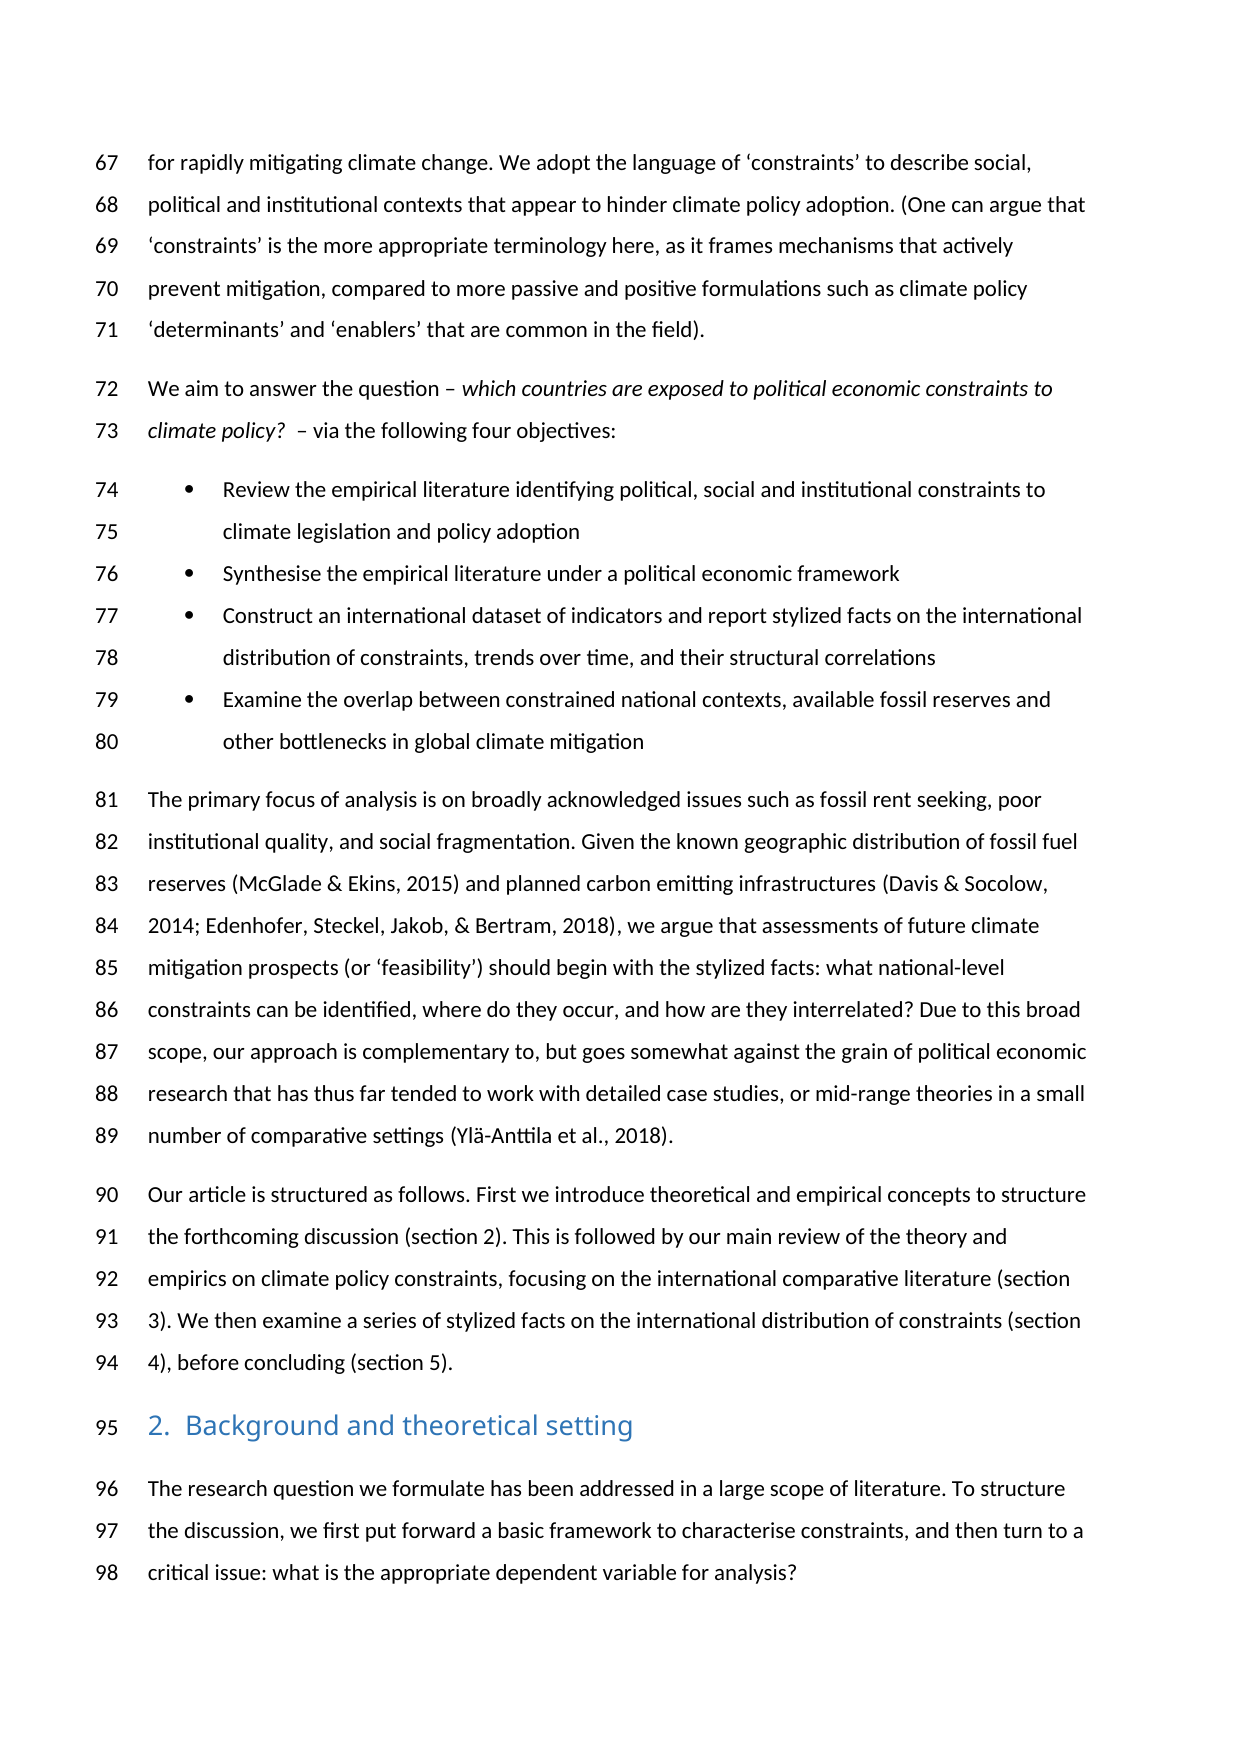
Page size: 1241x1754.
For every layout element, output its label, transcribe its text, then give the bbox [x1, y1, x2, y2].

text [148, 148, 1092, 344]
text The research question we formulate has been addressed in a large scope of literature. To structure the discussion, we first put forward a basic framework to characterise constraints, and then turn to a critical issue: what is the appropriate dependent variable for analysis? [148, 1474, 1092, 1586]
list Review the empirical literature identifying political, social and institutional constraints to climate legislation and policy adoption [185, 475, 1092, 545]
list Construct an international dataset of indicators and report stylized facts on the international distribution of constraints, trends over time, and their structural correlations [185, 601, 1092, 671]
text Our article is structured as follows. First we introduce theoretical and empirical concepts to structure the forthcoming discussion (section 2). This is followed by our main review of the theory and empirics on climate policy constraints, focusing on the international comparative literature (section 3). We then examine a series of stylized facts on the international distribution of constraints (section 4), before concluding (section 5). [148, 1180, 1092, 1376]
text We aim to answer the question – which countries are exposed to political economic constraints to climate policy? – via the following four objectives: [148, 374, 1092, 444]
list Examine the overlap between constrained national contexts, available fossil reserves and other bottlenecks in global climate mitigation [185, 685, 1092, 755]
list Synthesise the empirical literature under a political economic framework [185, 559, 1092, 587]
subtitle Background and theoretical setting [148, 1406, 1092, 1443]
text The primary focus of analysis is on broadly acknowledged issues such as fossil rent seeking, poor institutional quality, and social fragmentation. Given the known geographic distribution of fossil fuel reserves (McGlade & Ekins, 2015) and planned carbon emitting infrastructures (Davis & Socolow, 2014; Edenhofer, Steckel, Jakob, & Bertram, 2018), we argue that assessments of future climate mitigation prospects (or ‘feasibility’) should begin with the stylized facts: what national-level constraints can be identified, where do they occur, and how are they interrelated? Due to this broad scope, our approach is complementary to, but goes somewhat against the grain of political economic research that has thus far tended to work with detailed case studies, or mid-range theories in a small number of comparative settings (Ylä-Anttila et al., 2018). [148, 785, 1092, 1149]
